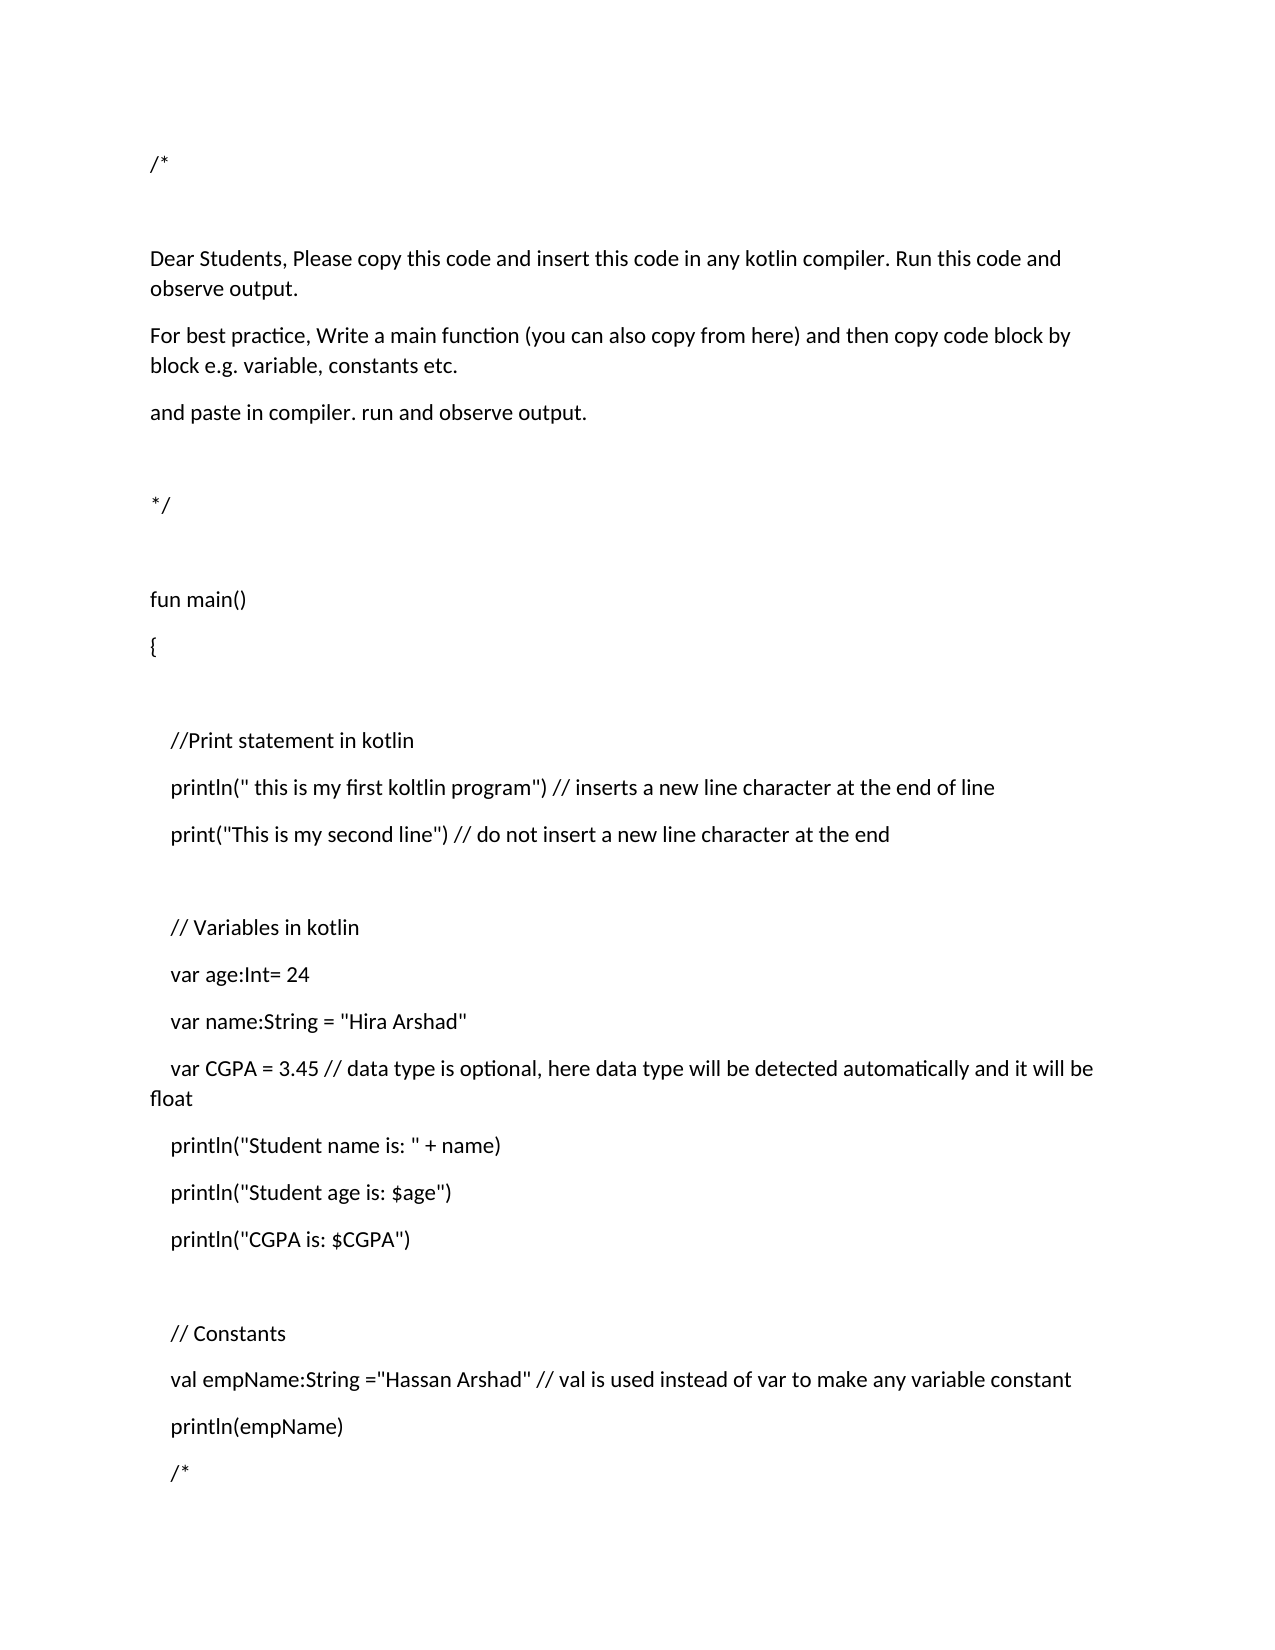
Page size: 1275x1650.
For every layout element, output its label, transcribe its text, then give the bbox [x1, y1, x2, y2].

text println("Student name is: " + name) [150, 1131, 1125, 1159]
text // Constants [150, 1319, 1125, 1347]
text /* [150, 1459, 1125, 1487]
text and paste in compiler. run and observe output. [150, 398, 1125, 426]
text var age:Int= 24 [150, 960, 1125, 988]
text println("Student age is: $age") [150, 1178, 1125, 1206]
text { [150, 632, 1125, 660]
text var CGPA = 3.45 // data type is optional, here data type will be detected automatically and it will be float [150, 1054, 1125, 1112]
text For best practice, Write a main function (you can also copy from here) and then copy code block by block e.g. variable, constants etc. [150, 321, 1125, 379]
text fun main() [150, 585, 1125, 613]
text */ [150, 492, 1125, 520]
text /* [150, 150, 1125, 178]
text Dear Students, Please copy this code and insert this code in any kotlin compiler. Run this code and observe output. [150, 244, 1125, 302]
text // Variables in kotlin [150, 913, 1125, 942]
text println(" this is my first koltlin program") // inserts a new line character at the end of line [150, 773, 1125, 801]
text val empName:String ="Hassan Arshad" // val is used instead of var to make any variable constant [150, 1366, 1125, 1394]
text //Print statement in kotlin [150, 726, 1125, 754]
text var name:String = "Hira Arshad" [150, 1007, 1125, 1035]
text println("CGPA is: $CGPA") [150, 1225, 1125, 1253]
text print("This is my second line") // do not insert a new line character at the end [150, 820, 1125, 848]
text println(empName) [150, 1412, 1125, 1441]
